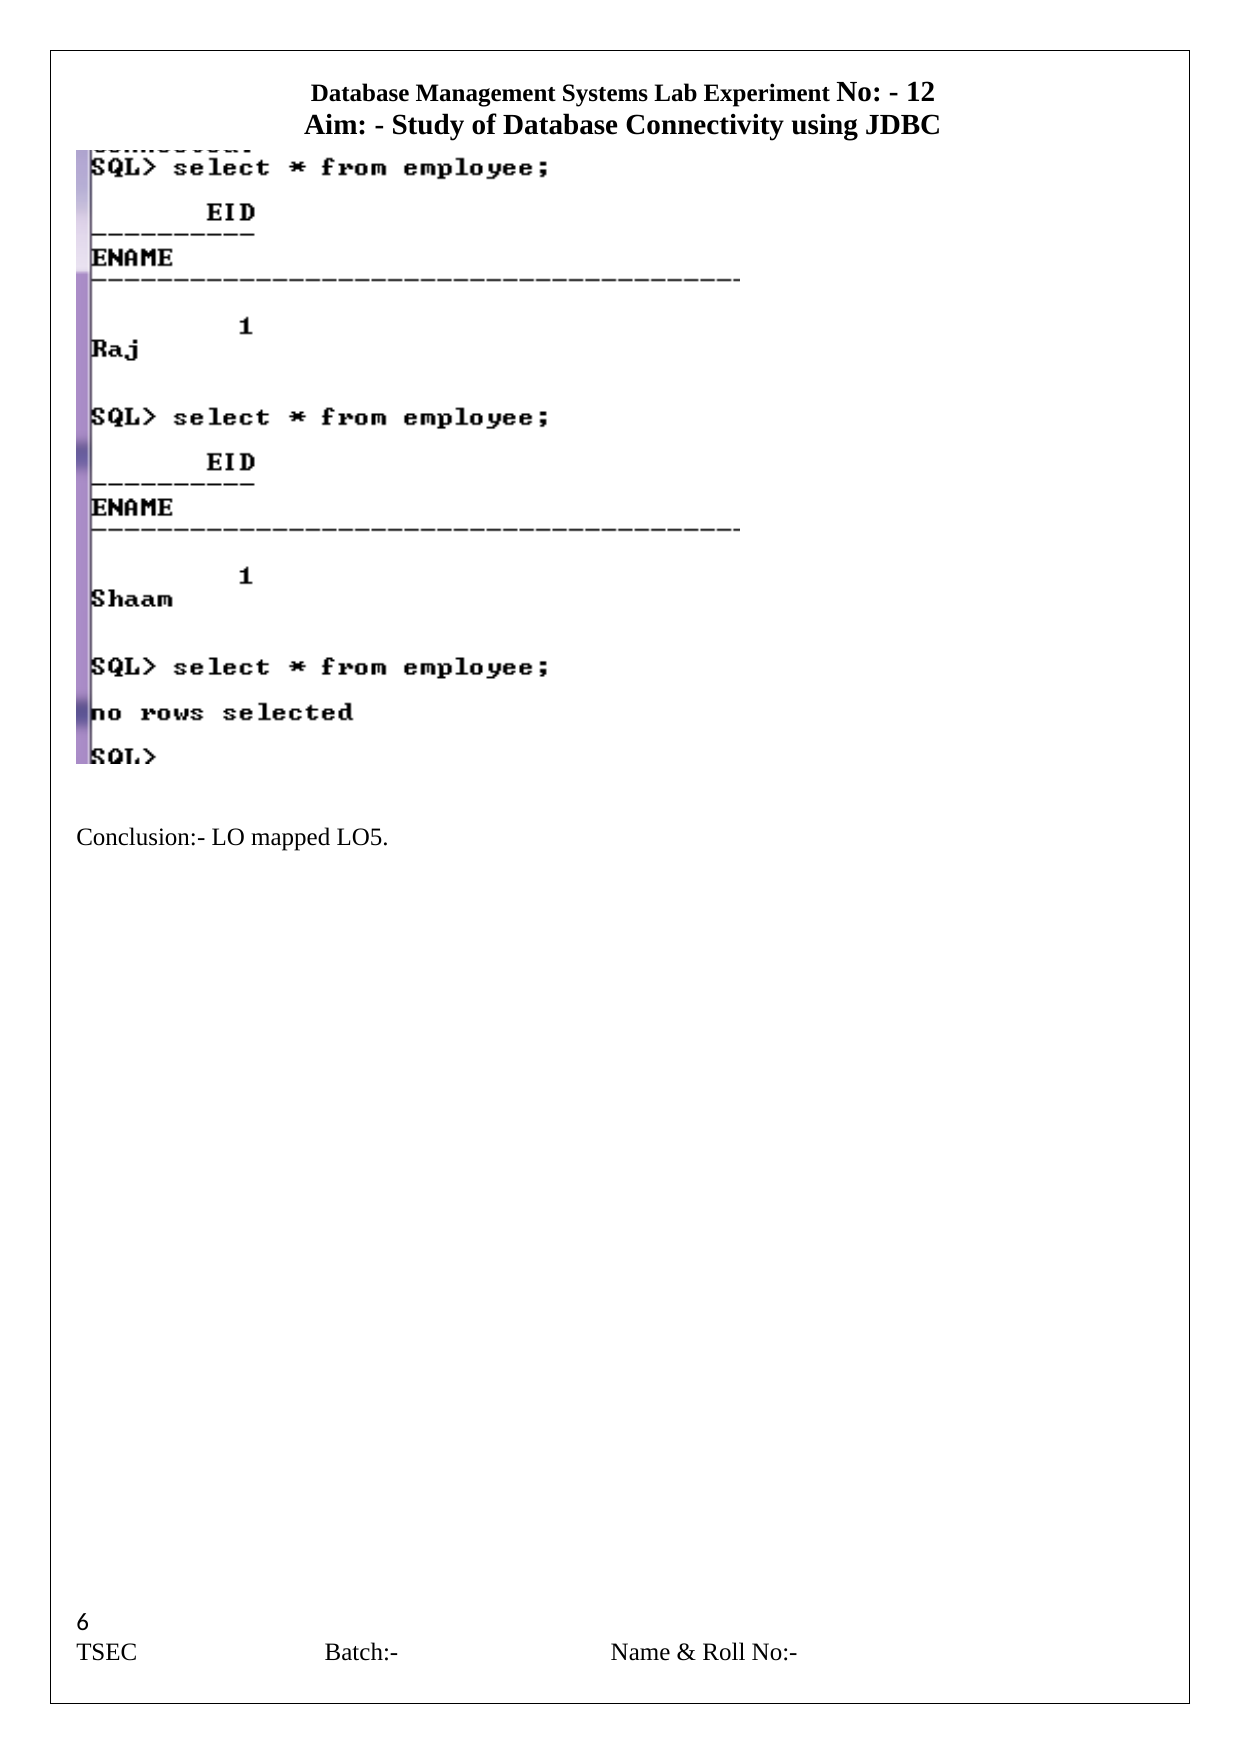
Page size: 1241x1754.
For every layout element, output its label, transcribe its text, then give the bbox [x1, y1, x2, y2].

text Conclusion:- LO mapped LO5. [76, 822, 1169, 851]
picture [76, 150, 740, 764]
